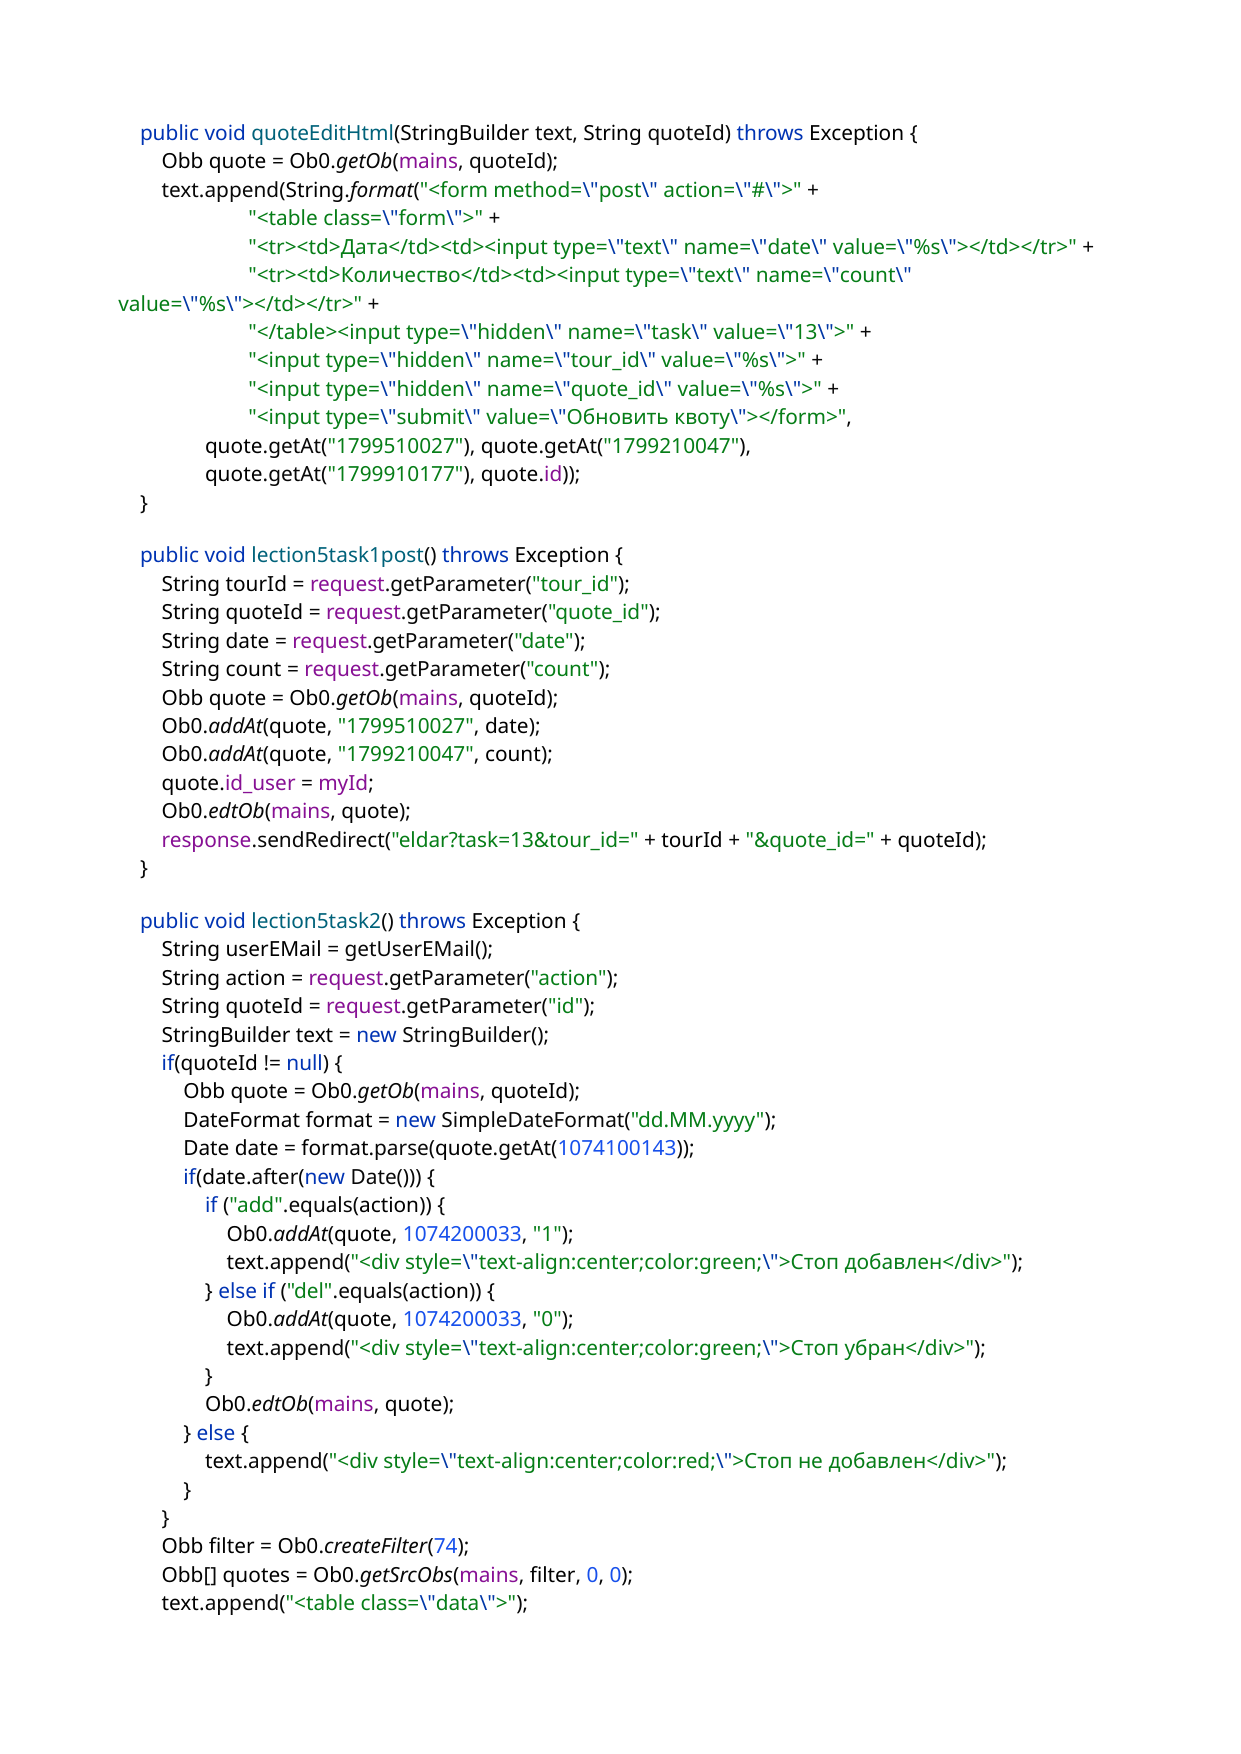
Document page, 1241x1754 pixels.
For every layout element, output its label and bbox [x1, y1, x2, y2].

text [118, 118, 1122, 1617]
